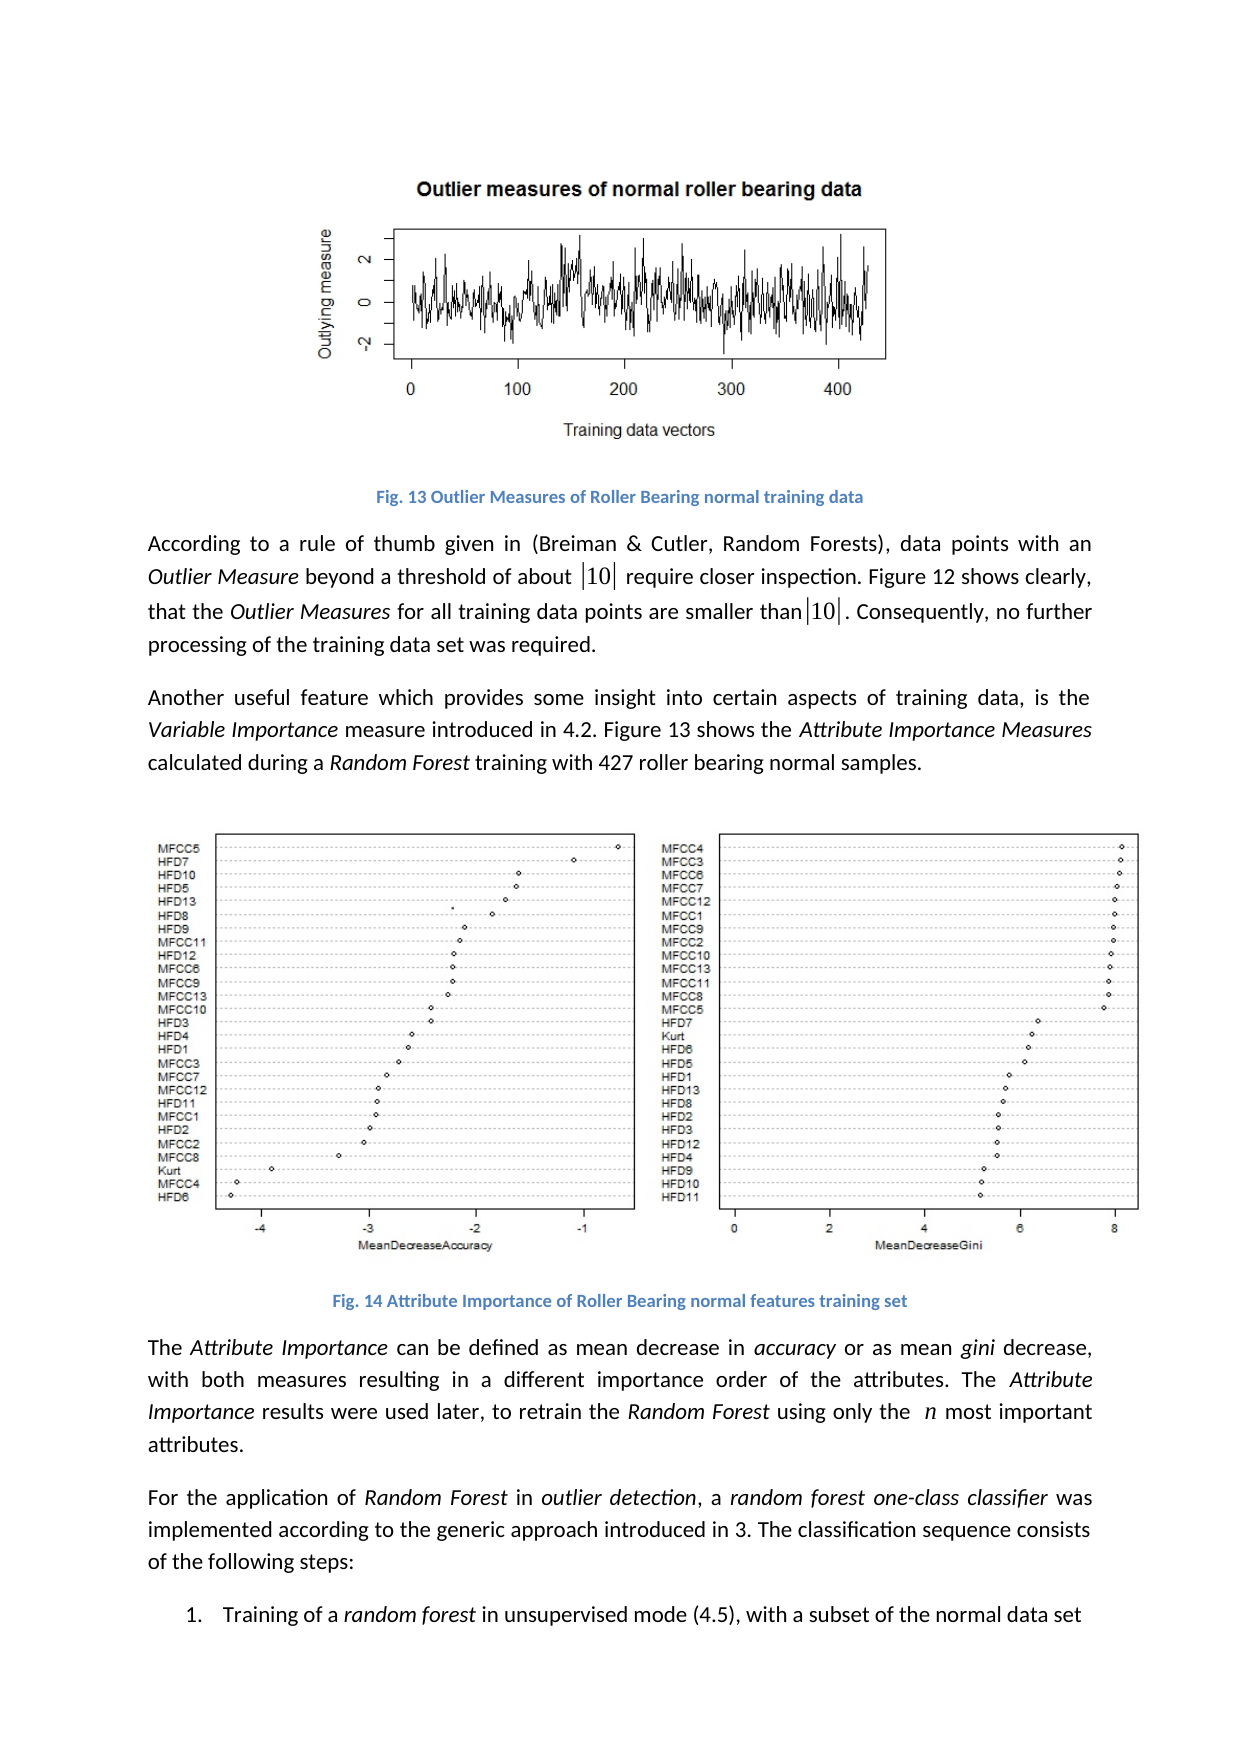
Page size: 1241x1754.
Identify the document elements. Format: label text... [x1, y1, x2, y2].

text For the application of Random Forest in outlier detection, a random forest one-class classifier was implemented according to the generic approach introduced in 3. The classification sequence consists of the following steps: [148, 1483, 1093, 1575]
picture [312, 147, 928, 461]
text According to a rule of thumb given in , data points with an Outlier Measure beyond a threshold of about require closer inspection. Figure 12 shows clearly, that the Outlier Measures for all training data points are smaller than. Consequently, no further processing of the training data set was required. [148, 529, 1093, 658]
picture [147, 800, 1152, 1265]
text Another useful feature which provides some insight into certain aspects of training data, is the Variable Importance measure introduced in 4.2. Figure 13 shows the Attribute Importance Measures calculated during a Random Forest training with 427 roller bearing normal samples. [148, 683, 1093, 776]
text The Attribute Importance can be defined as mean decrease in accuracy or as mean gini decrease, with both measures resulting in a different importance order of the attributes. The Attribute Importance results were used later, to retrain the Random Forest using only the most important attributes. [148, 1333, 1093, 1458]
list Training of a random forest in unsupervised mode (4.5), with a subset of the normal data set [185, 1600, 1093, 1628]
